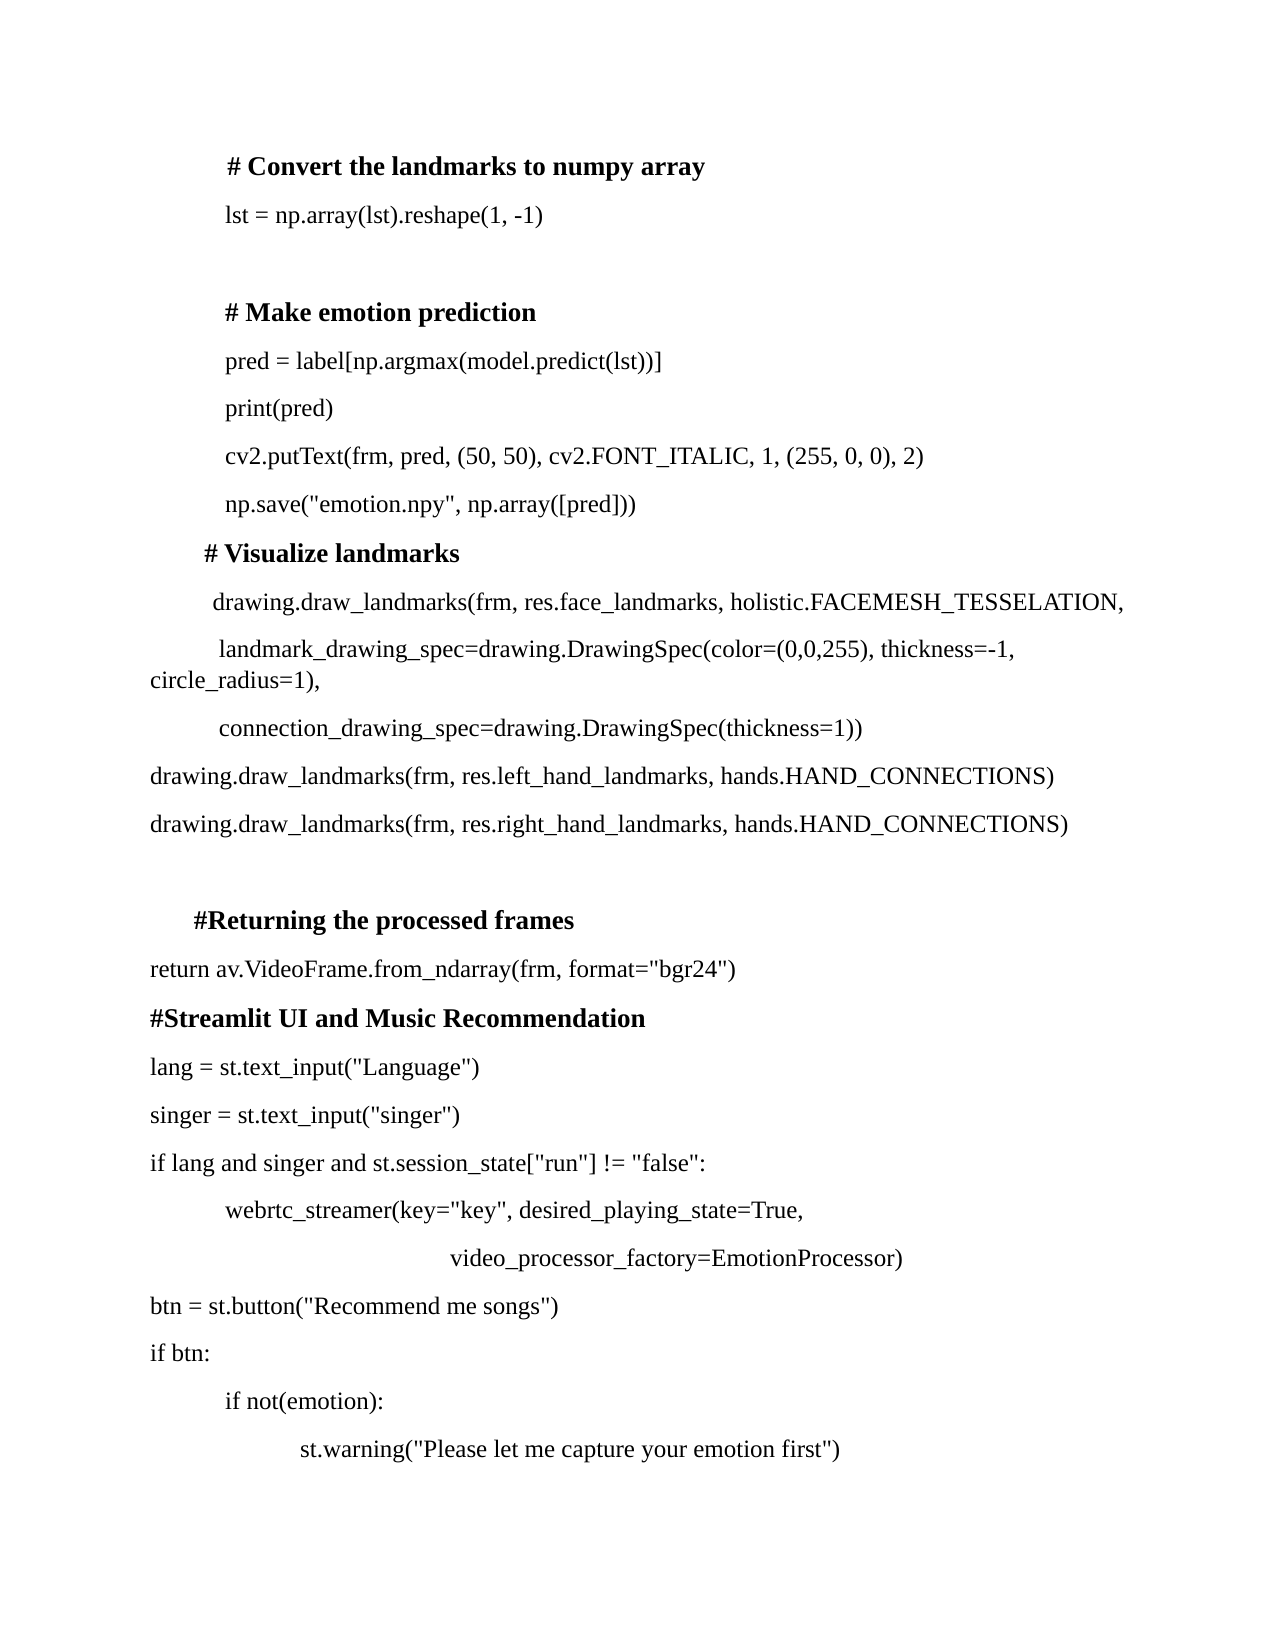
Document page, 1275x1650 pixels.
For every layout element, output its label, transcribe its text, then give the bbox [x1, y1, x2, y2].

text np.save("emotion.npy", np.array([pred])) [150, 489, 1125, 518]
text drawing.draw_landmarks(frm, res.left_hand_landmarks, hands.HAND_CONNECTIONS) [150, 761, 1125, 790]
text lang = st.text_input("Language") [150, 1052, 1125, 1081]
text lst = np.array(lst).reshape(1, -1) [150, 200, 1125, 229]
text #Streamlit UI and Music Recommendation [150, 1002, 1125, 1033]
text btn = st.button("Recommend me songs") [150, 1291, 1125, 1319]
text return av.VideoFrame.from_ndarray(frm, format="bgr24") [150, 954, 1125, 983]
text if btn: [150, 1338, 1125, 1367]
text drawing.draw_landmarks(frm, res.right_hand_landmarks, hands.HAND_CONNECTIONS) [150, 809, 1125, 837]
text print(pred) [150, 393, 1125, 422]
text webrtc_streamer(key="key", desired_playing_state=True, [150, 1195, 1125, 1224]
text # Make emotion prediction [150, 296, 1125, 327]
text singer = st.text_input("singer") [150, 1100, 1125, 1129]
text pred = label[np.argmax(model.predict(lst))] [150, 346, 1125, 374]
text if not(emotion): [150, 1386, 1125, 1415]
text # Convert the landmarks to numpy array [150, 150, 1125, 181]
text video_processor_factory=EmotionProcessor) [150, 1243, 1125, 1272]
text if lang and singer and st.session_state["run"] != "false": [150, 1148, 1125, 1176]
text # Visualize landmarks [150, 537, 1125, 568]
text drawing.draw_landmarks(frm, res.face_landmarks, holistic.FACEMESH_TESSELATION, [150, 587, 1125, 616]
text connection_drawing_spec=drawing.DrawingSpec(thickness=1)) [150, 713, 1125, 742]
text landmark_drawing_spec=drawing.DrawingSpec(color=(0,0,255), thickness=-1, circle_radius=1), [150, 634, 1125, 694]
text st.warning("Please let me capture your emotion first") [150, 1434, 1125, 1463]
text #Returning the processed frames [150, 904, 1125, 935]
text cv2.putText(frm, pred, (50, 50), cv2.FONT_ITALIC, 1, (255, 0, 0), 2) [150, 441, 1125, 470]
